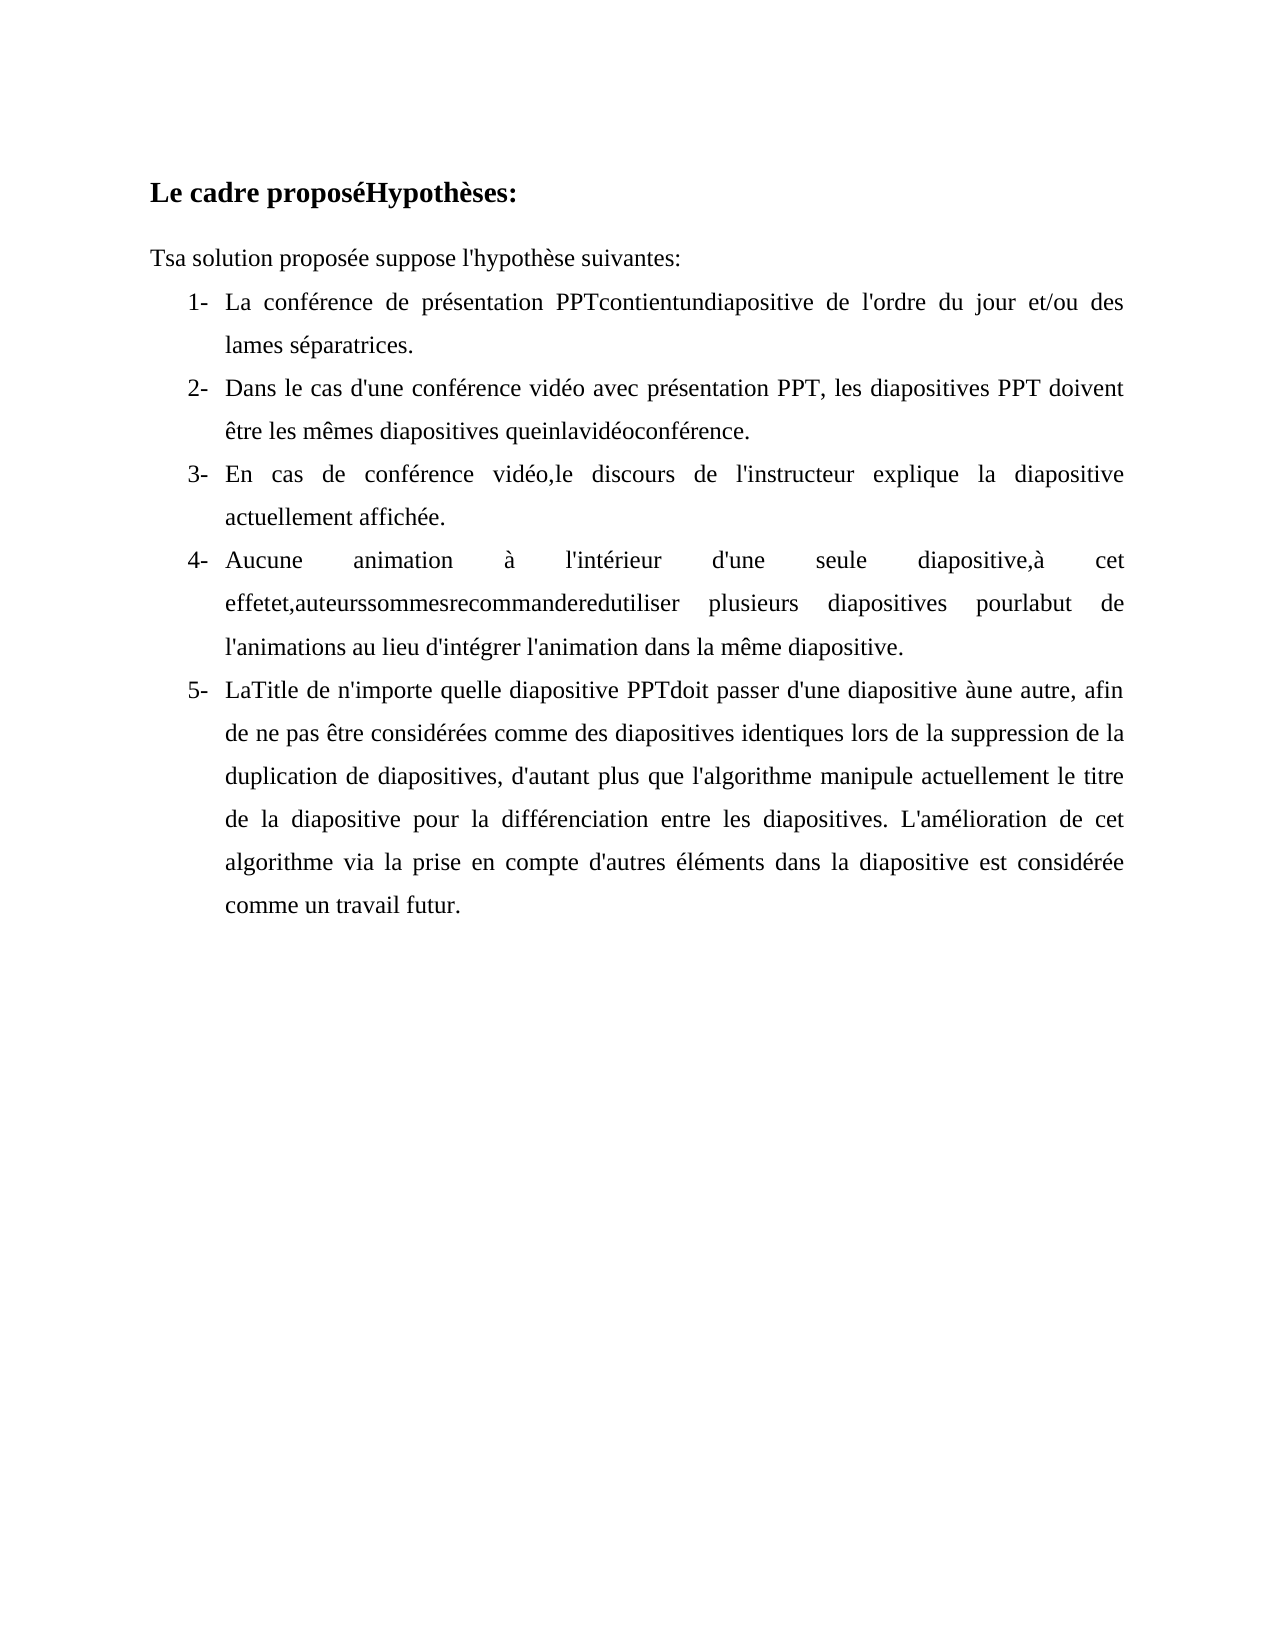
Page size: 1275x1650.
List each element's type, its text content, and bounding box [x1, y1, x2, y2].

list Dans le cas d'une conférence vidéo avec présentation PPT, les diapositives PPT doivent être les mêmes diapositives queinlavidéoconférence. [187, 373, 1125, 445]
subtitle Le cadre proposéHypothèses: [150, 175, 1125, 208]
list En cas de conférence vidéo,le discours de l'instructeur explique la diapositive actuellement affichée. [187, 459, 1125, 531]
list LaTitle de n'importe quelle diapositive PPTdoit passer d'une diapositive àune autre, afin de ne pas être considérées comme des diapositives identiques lors de la suppression de la duplication de diapositives, d'autant plus que l'algorithme manipule actuellement le titre de la diapositive pour la différenciation entre les diapositives. L'amélioration de cet algorithme via la prise en compte d'autres éléments dans la diapositive est considérée comme un travail futur. [187, 675, 1125, 919]
list La conférence de présentation PPTcontientundiapositive de l'ordre du jour et/ou des lames séparatrices. [187, 287, 1125, 358]
text Tsa solution proposée suppose l'hypothèse suivantes: [150, 243, 1125, 272]
list Aucune animation à l'intérieur d'une seule diapositive,à cet effetet,auteurssommesrecommanderedutiliser plusieurs diapositives pourlabut de l'animations au lieu d'intégrer l'animation dans la même diapositive. [187, 545, 1125, 660]
